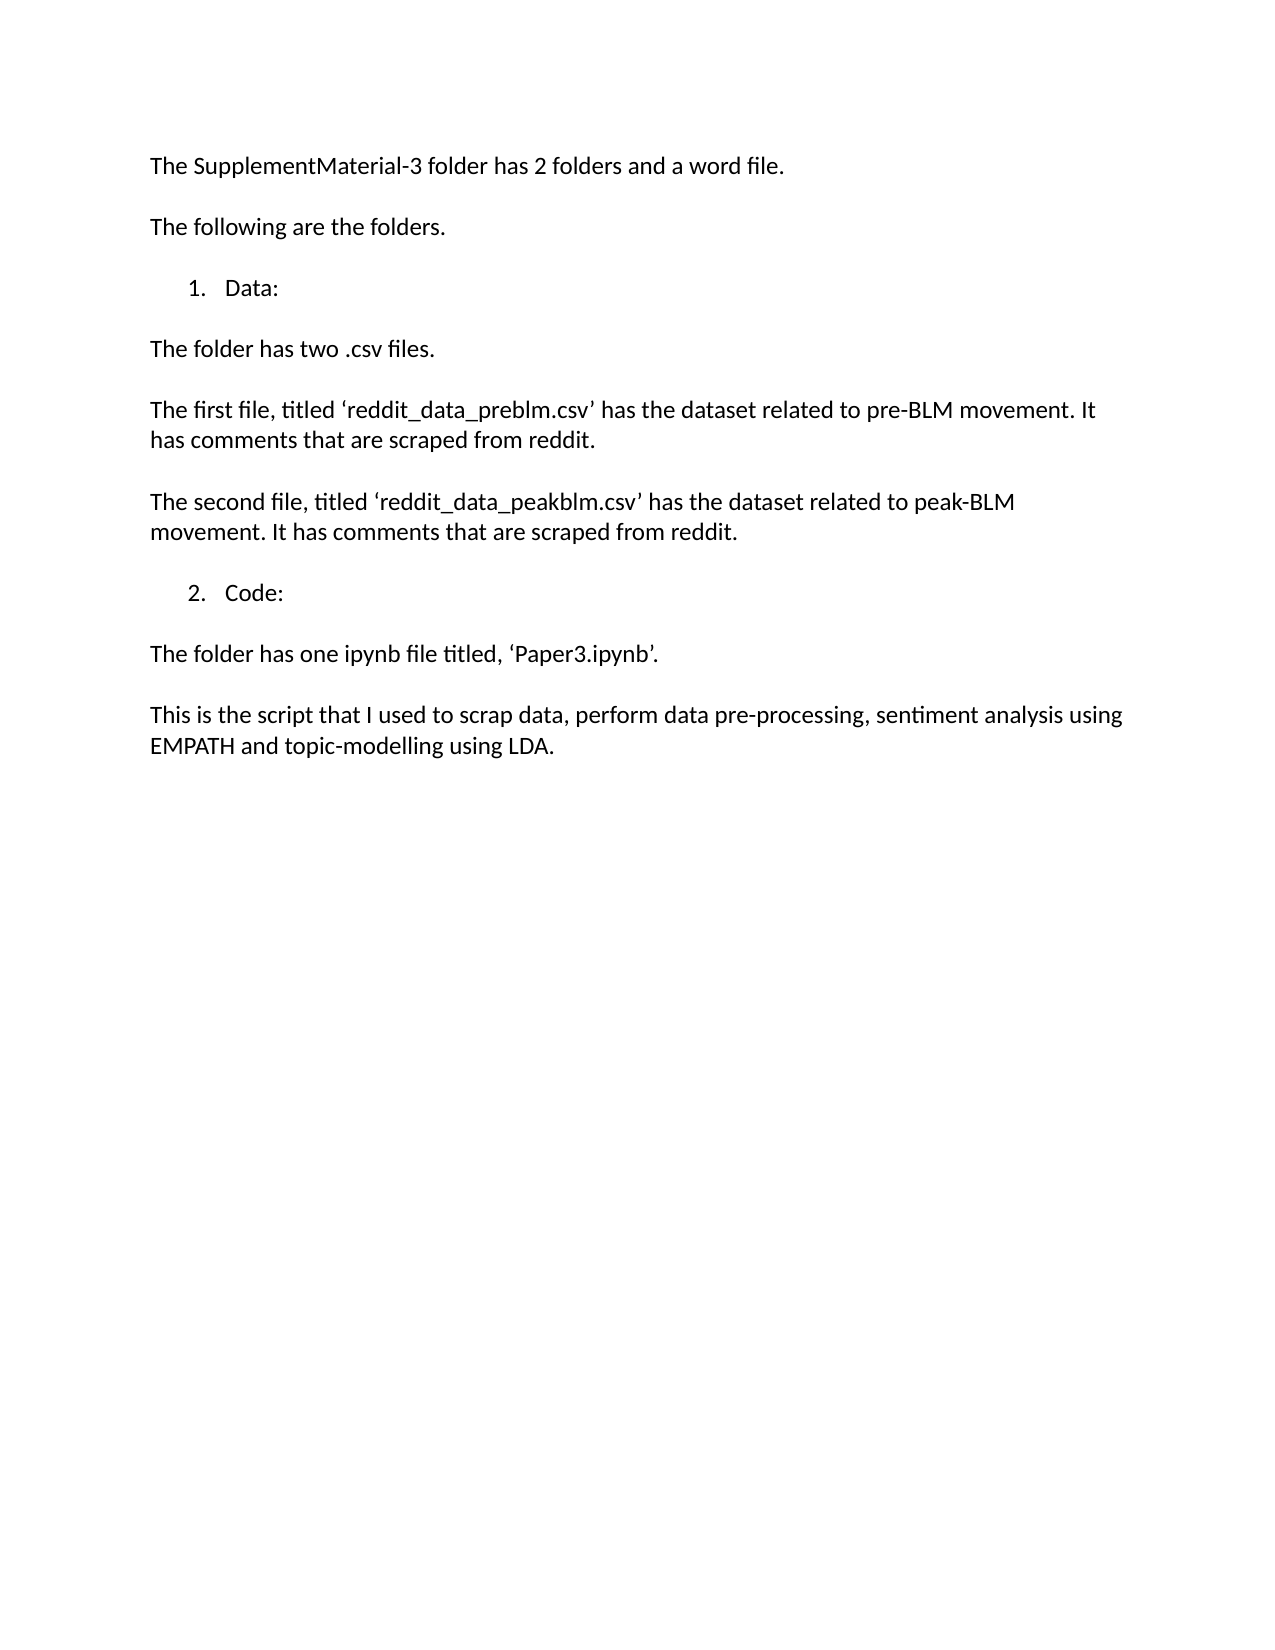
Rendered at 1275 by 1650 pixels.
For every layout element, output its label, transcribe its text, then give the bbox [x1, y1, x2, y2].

text The following are the folders. [150, 211, 1125, 242]
text The folder has two .csv files. [150, 333, 1125, 364]
text This is the script that I used to scrap data, perform data pre-processing, sentiment analysis using EMPATH and topic-modelling using LDA. [150, 699, 1125, 760]
text The second file, titled ‘reddit_data_peakblm.csv’ has the dataset related to peak-BLM movement. It has comments that are scraped from reddit. [150, 486, 1125, 547]
list Data: [187, 272, 1125, 303]
list Code: [187, 577, 1125, 608]
text The SupplementMaterial-3 folder has 2 folders and a word file. [150, 150, 1125, 181]
text The folder has one ipynb file titled, ‘Paper3.ipynb’. [150, 638, 1125, 669]
text The first file, titled ‘reddit_data_preblm.csv’ has the dataset related to pre-BLM movement. It has comments that are scraped from reddit. [150, 394, 1125, 455]
